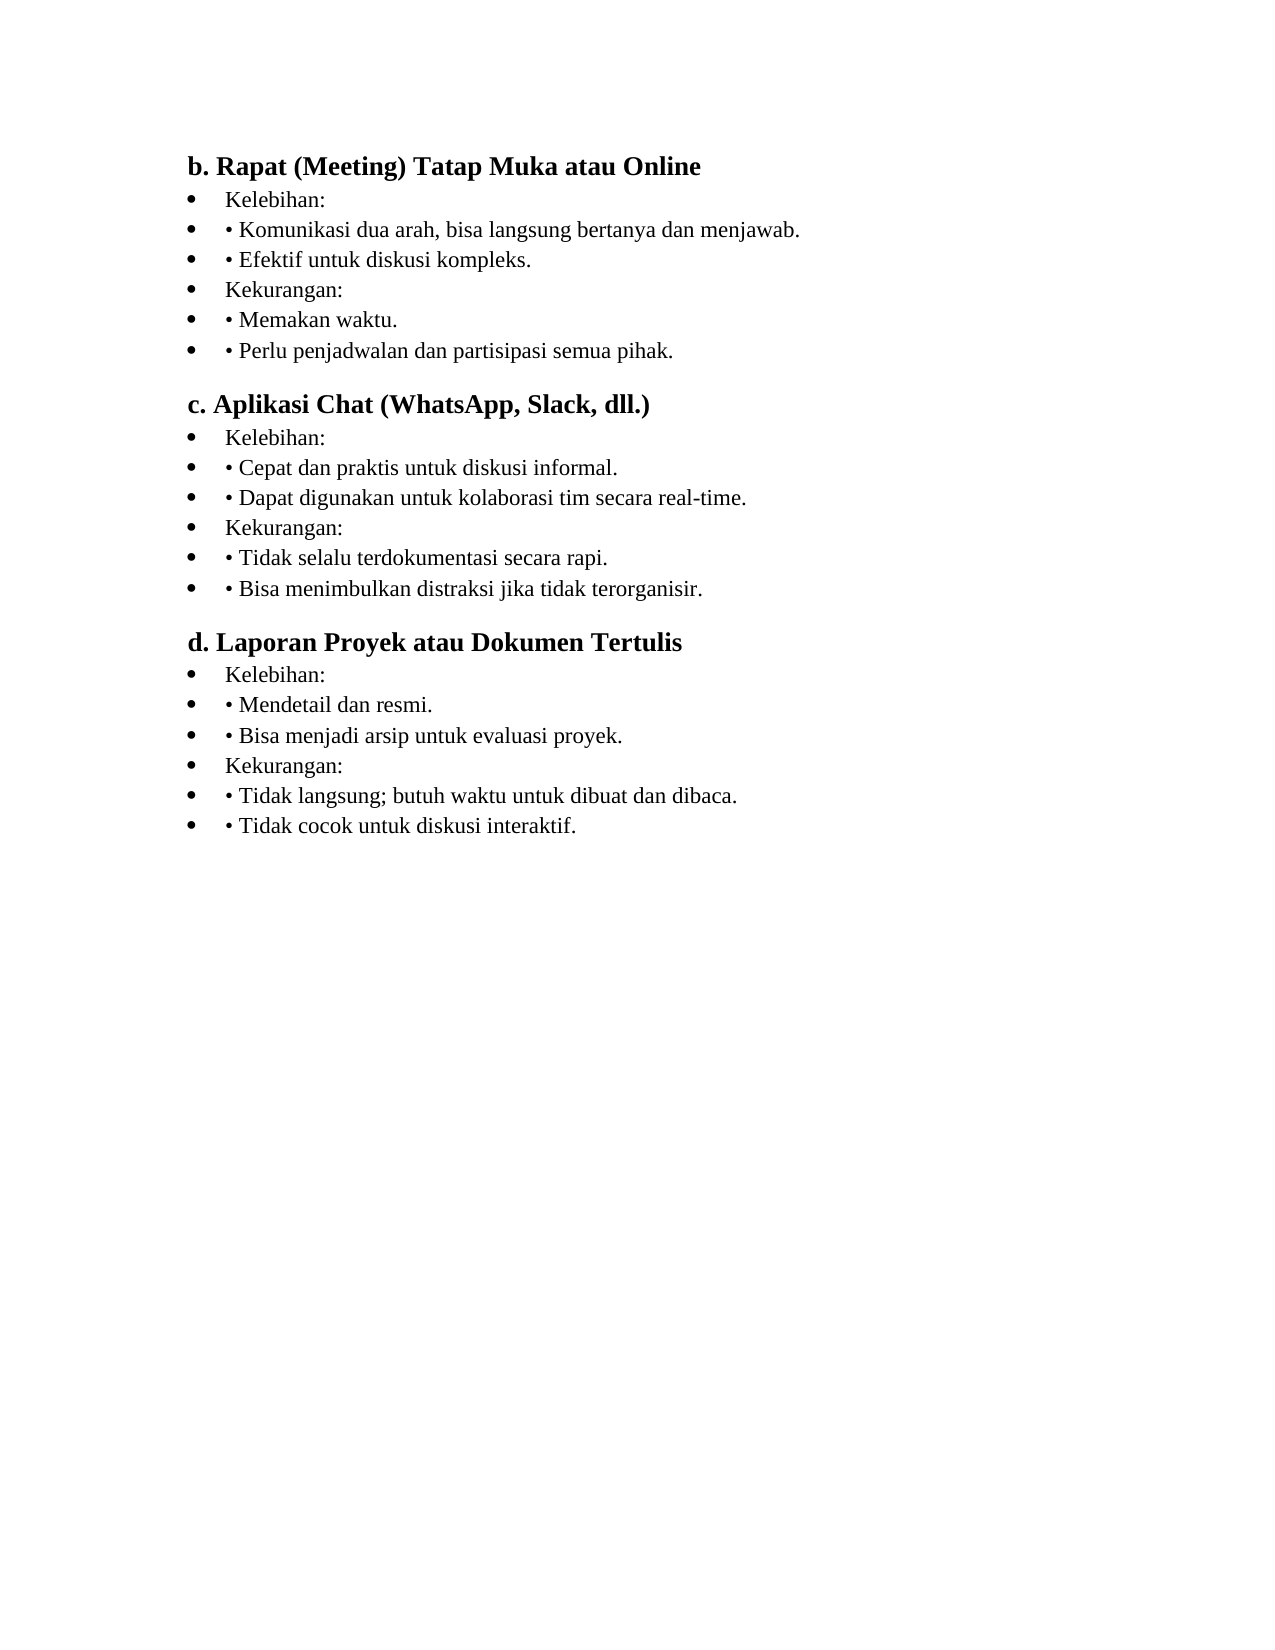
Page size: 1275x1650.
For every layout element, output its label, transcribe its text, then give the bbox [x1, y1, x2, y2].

list • Komunikasi dua arah, bisa langsung bertanya dan menjawab. [187, 216, 1087, 242]
list Kelebihan: [187, 423, 1087, 450]
subtitle d. Laporan Proyek atau Dokumen Tertulis [187, 626, 1087, 657]
list • Efektif untuk diskusi kompleks. [187, 246, 1087, 272]
list Kekurangan: [187, 514, 1087, 541]
list • Dapat digunakan untuk kolaborasi tim secara real-time. [187, 484, 1087, 510]
list • Mendetail dan resmi. [187, 692, 1087, 718]
list Kekurangan: [187, 276, 1087, 303]
list • Bisa menjadi arsip untuk evaluasi proyek. [187, 722, 1087, 748]
list • Tidak langsung; butuh waktu untuk dibuat dan dibaca. [187, 782, 1087, 808]
subtitle c. Aplikasi Chat (WhatsApp, Slack, dll.) [187, 388, 1087, 419]
list • Memakan waktu. [187, 307, 1087, 333]
subtitle b. Rapat (Meeting) Tatap Muka atau Online [187, 150, 1087, 181]
list Kelebihan: [187, 661, 1087, 688]
list • Bisa menimbulkan distraksi jika tidak terorganisir. [187, 574, 1087, 601]
list • Cepat dan praktis untuk diskusi informal. [187, 454, 1087, 480]
list • Tidak selalu terdokumentasi secara rapi. [187, 544, 1087, 571]
list • Perlu penjadwalan dan partisipasi semua pihak. [187, 337, 1087, 363]
list Kelebihan: [187, 186, 1087, 212]
list Kekurangan: [187, 752, 1087, 778]
list • Tidak cocok untuk diskusi interaktif. [187, 812, 1087, 839]
